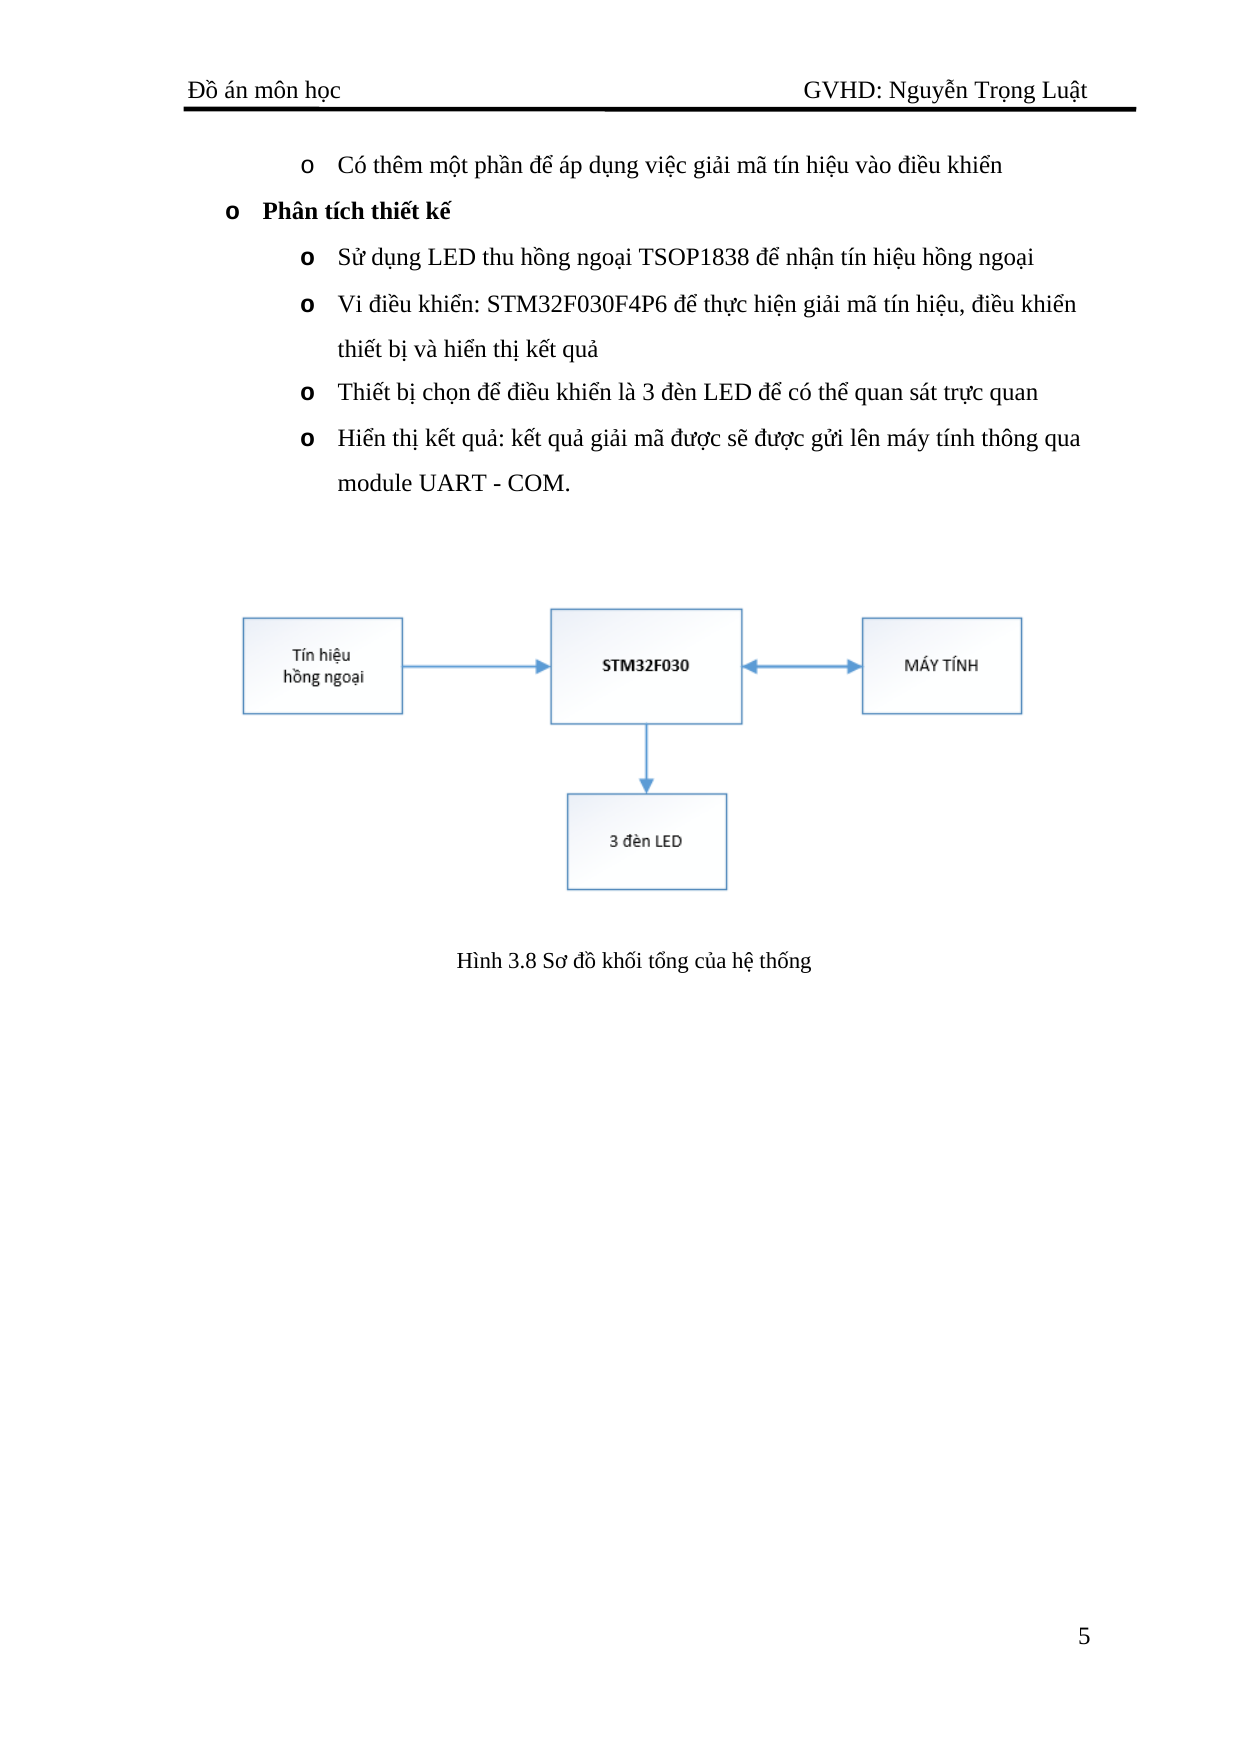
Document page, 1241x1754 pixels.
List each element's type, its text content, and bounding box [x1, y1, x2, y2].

list Hiển thị kết quả: kết quả giải mã được sẽ được gửi lên máy tính thông qua module UART - COM. [300, 423, 1090, 497]
list Có thêm một phần để áp dụng việc giải mã tín hiệu vào điều khiển [300, 150, 1090, 181]
picture [187, 554, 1091, 940]
list Sử dụng LED thu hồng ngoại TSOP1838 để nhận tín hiệu hồng ngoại [300, 242, 1090, 273]
list Vi điều khiển: STM32F030F4P6 để thực hiện giải mã tín hiệu, điều khiển thiết bị và hiển thị kết quả [300, 289, 1090, 363]
list Phân tích thiết kế [225, 196, 1090, 227]
list Thiết bị chọn để điều khiển là 3 đèn LED để có thể quan sát trực quan [300, 377, 1090, 408]
